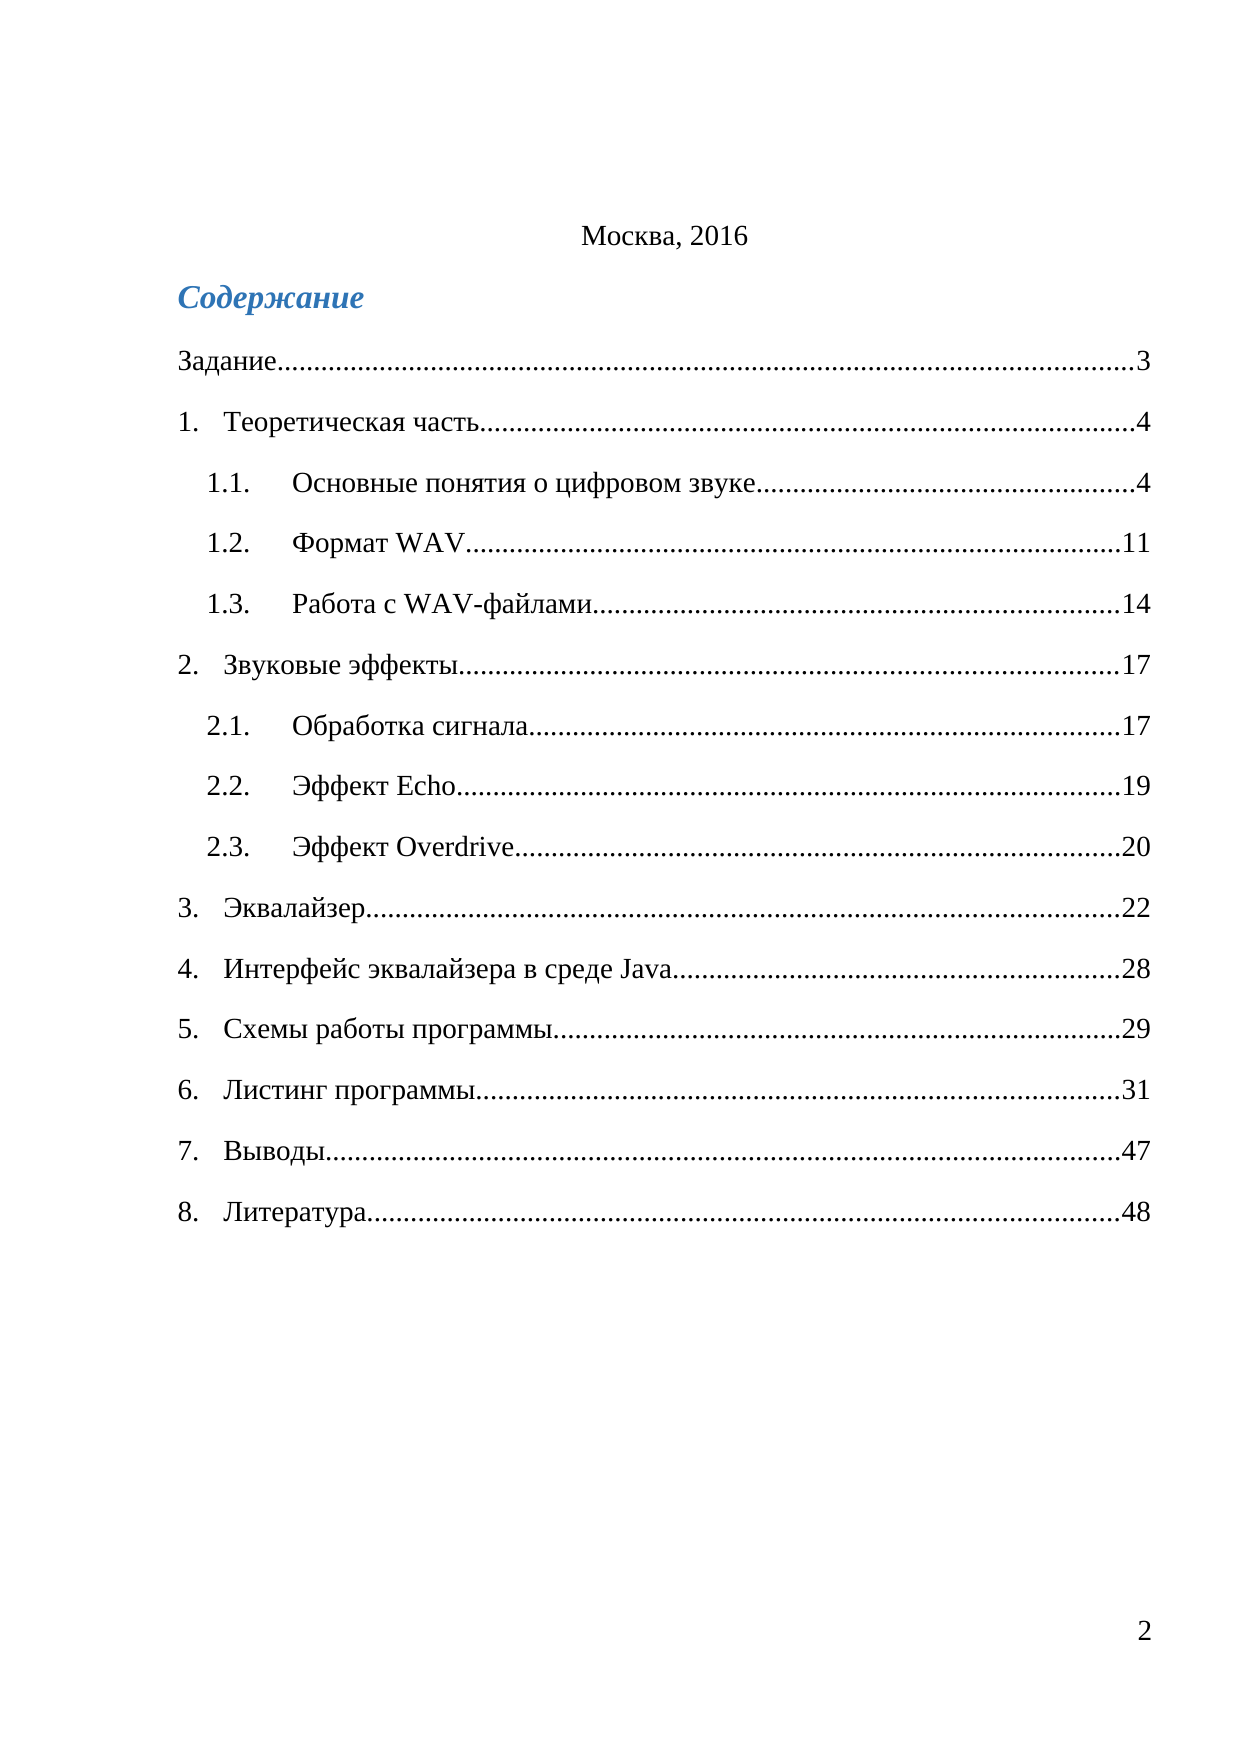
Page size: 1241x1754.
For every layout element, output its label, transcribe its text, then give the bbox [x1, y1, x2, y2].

text Москва, 2016 [177, 218, 1152, 252]
